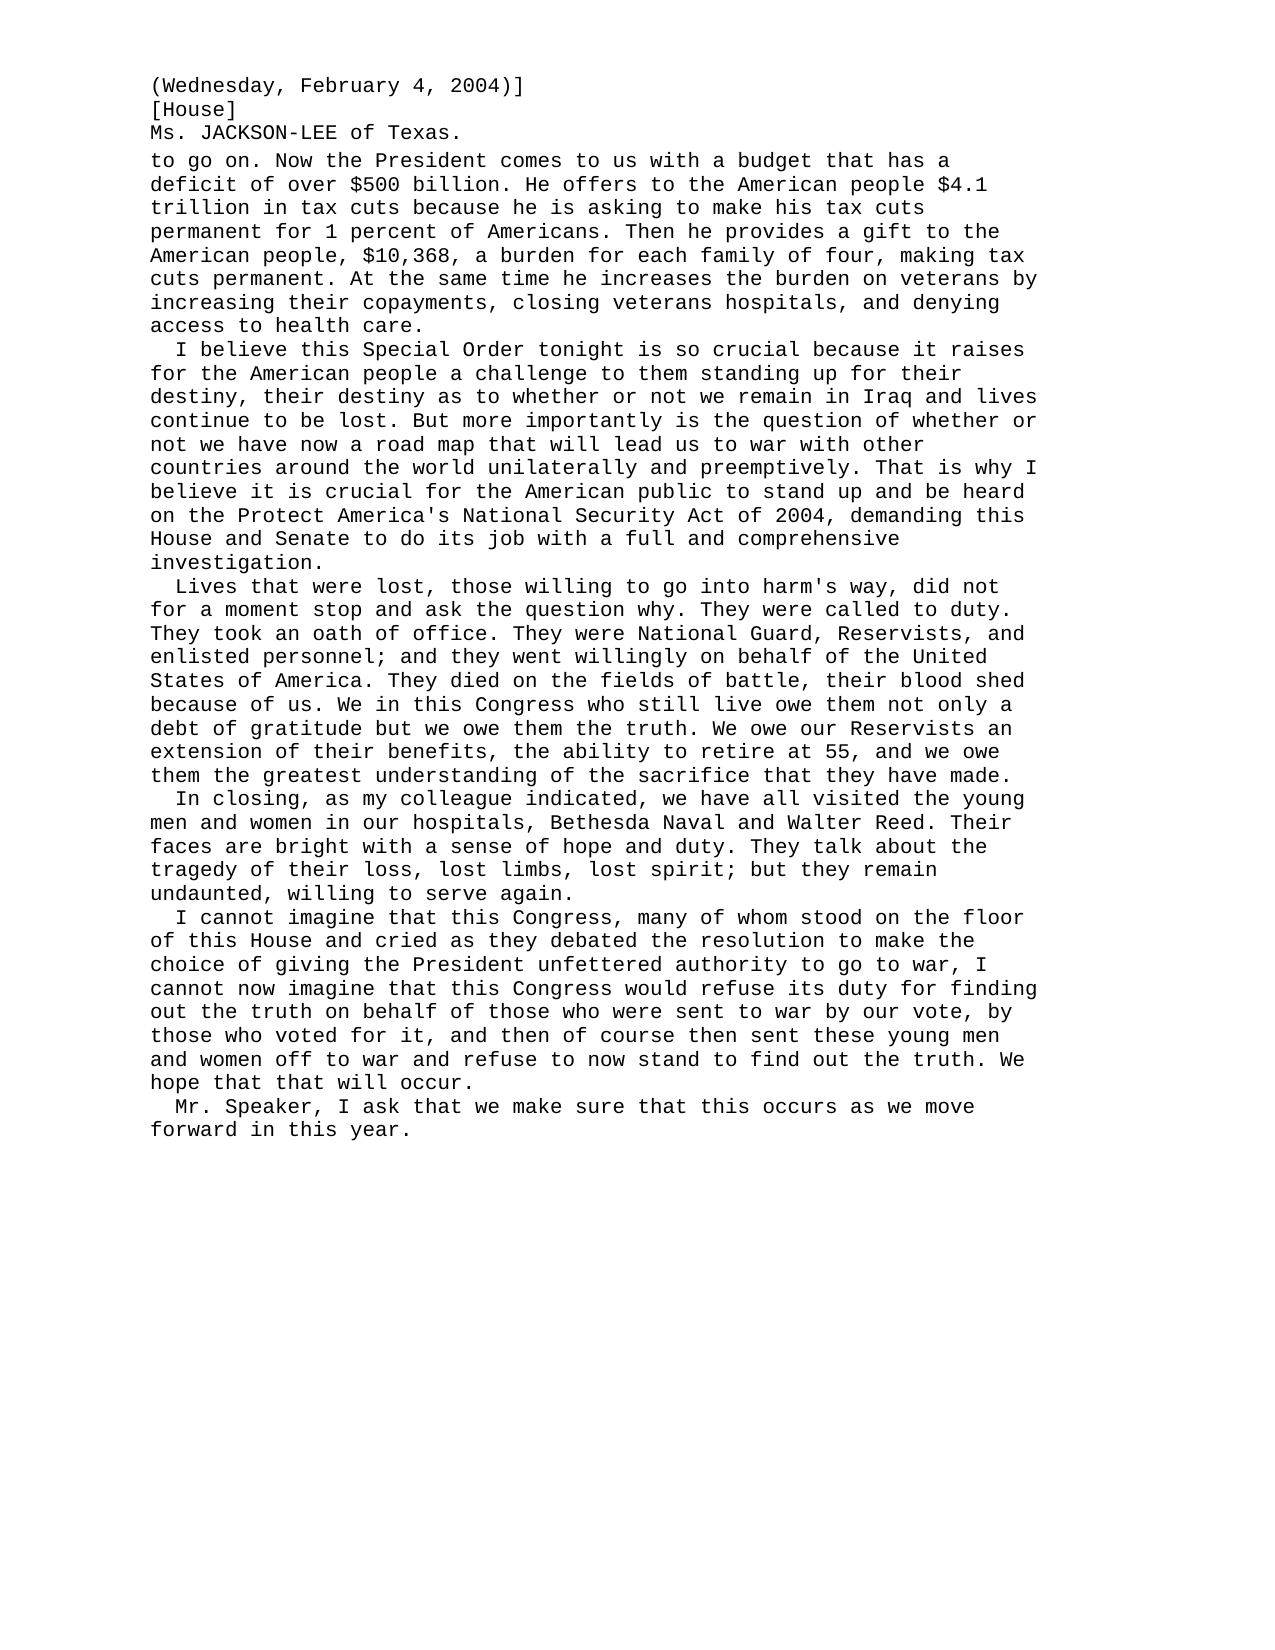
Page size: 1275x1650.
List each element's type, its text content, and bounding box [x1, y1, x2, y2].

text countries around the world unilaterally and preemptively. That is why I [150, 457, 1125, 481]
text I cannot imagine that this Congress, many of whom stood on the floor [150, 907, 1125, 930]
text They took an oath of office. They were National Guard, Reservists, and [150, 623, 1125, 647]
text faces are bright with a sense of hope and duty. They talk about the [150, 836, 1125, 859]
text access to health care. [150, 316, 1125, 339]
text on the Protect America's National Security Act of 2004, demanding this [150, 505, 1125, 528]
text I believe this Special Order tonight is so crucial because it raises [150, 339, 1125, 363]
text Lives that were lost, those willing to go into harm's way, did not [150, 576, 1125, 599]
text American people, $10,368, a burden for each family of four, making tax [150, 244, 1125, 268]
text of this House and cried as they debated the resolution to make the [150, 930, 1125, 954]
text men and women in our hospitals, Bethesda Naval and Walter Reed. Their [150, 812, 1125, 836]
text out the truth on behalf of those who were sent to war by our vote, by [150, 1001, 1125, 1025]
text cannot now imagine that this Congress would refuse its duty for finding [150, 978, 1125, 1001]
text choice of giving the President unfettered authority to go to war, I [150, 954, 1125, 978]
text House and Senate to do its job with a full and comprehensive [150, 528, 1125, 552]
text cuts permanent. At the same time he increases the burden on veterans by [150, 268, 1125, 292]
text trillion in tax cuts because he is asking to make his tax cuts [150, 197, 1125, 221]
text extension of their benefits, the ability to retire at 55, and we owe [150, 741, 1125, 765]
text States of America. They died on the fields of battle, their blood shed [150, 670, 1125, 694]
text continue to be lost. But more importantly is the question of whether or [150, 410, 1125, 434]
text for the American people a challenge to them standing up for their [150, 363, 1125, 386]
text deficit of over $500 billion. He offers to the American people $4.1 [150, 174, 1125, 197]
text to go on. Now the President comes to us with a budget that has a [150, 150, 1125, 174]
text them the greatest understanding of the sacrifice that they have made. [150, 765, 1125, 788]
text permanent for 1 percent of Americans. Then he provides a gift to the [150, 221, 1125, 244]
text destiny, their destiny as to whether or not we remain in Iraq and lives [150, 386, 1125, 410]
text enlisted personnel; and they went willingly on behalf of the United [150, 647, 1125, 670]
text those who voted for it, and then of course then sent these young men [150, 1025, 1125, 1048]
text undaunted, willing to serve again. [150, 883, 1125, 907]
text forward in this year. [150, 1119, 1125, 1143]
text debt of gratitude but we owe them the truth. We owe our Reservists an [150, 717, 1125, 741]
text tragedy of their loss, lost limbs, lost spirit; but they remain [150, 859, 1125, 883]
text investigation. [150, 552, 1125, 576]
text not we have now a road map that will lead us to war with other [150, 434, 1125, 457]
text for a moment stop and ask the question why. They were called to duty. [150, 599, 1125, 623]
text increasing their copayments, closing veterans hospitals, and denying [150, 292, 1125, 316]
text believe it is crucial for the American public to stand up and be heard [150, 481, 1125, 505]
text because of us. We in this Congress who still live owe them not only a [150, 694, 1125, 717]
text hope that that will occur. [150, 1072, 1125, 1096]
text In closing, as my colleague indicated, we have all visited the young [150, 788, 1125, 812]
text and women off to war and refuse to now stand to find out the truth. We [150, 1048, 1125, 1072]
text Mr. Speaker, I ask that we make sure that this occurs as we move [150, 1096, 1125, 1119]
